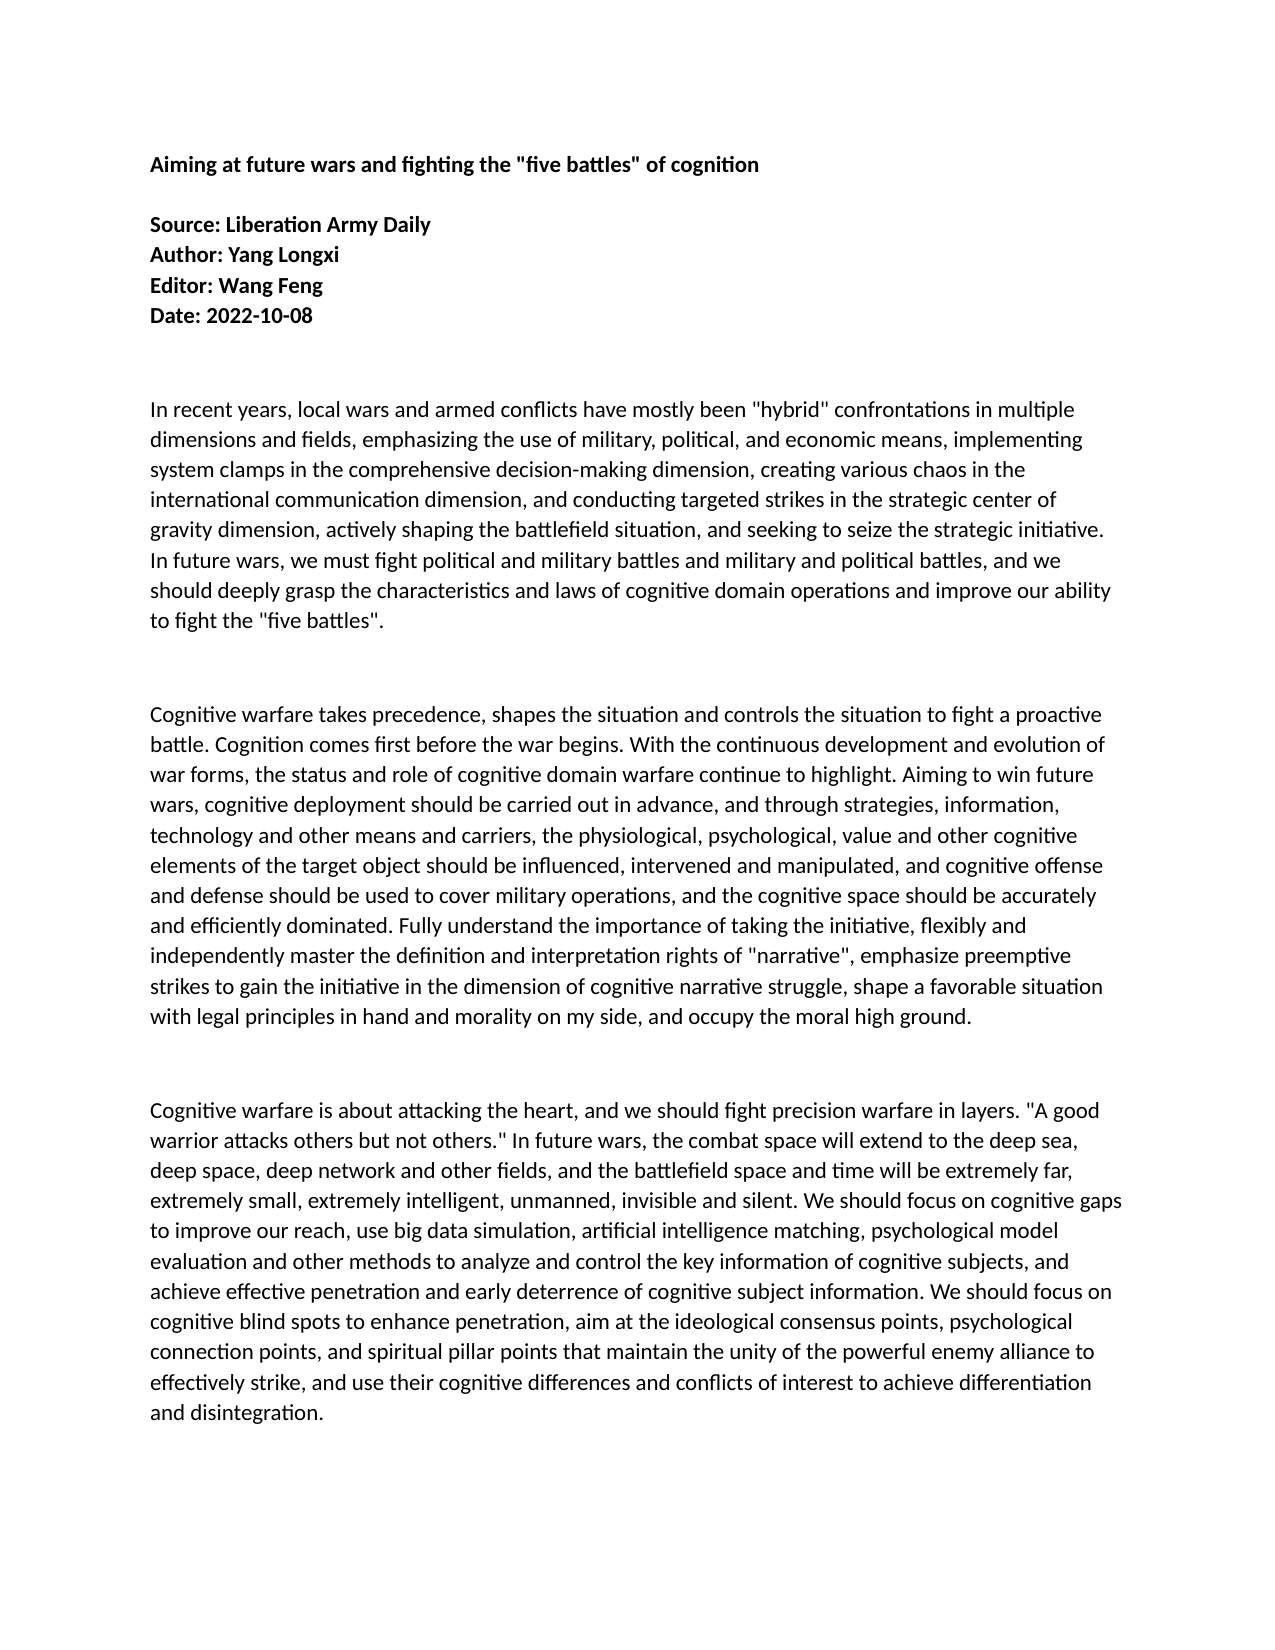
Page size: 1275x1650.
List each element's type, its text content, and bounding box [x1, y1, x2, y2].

text Cognitive warfare takes precedence, shapes the situation and controls the situation to fight a proactive battle. Cognition comes first before the war begins. With the continuous development and evolution of war forms, the status and role of cognitive domain warfare continue to highlight. Aiming to win future wars, cognitive deployment should be carried out in advance, and through strategies, information, technology and other means and carriers, the physiological, psychological, value and other cognitive elements of the target object should be influenced, intervened and manipulated, and cognitive offense and defense should be used to cover military operations, and the cognitive space should be accurately and efficiently dominated. Fully understand the importance of taking the initiative, flexibly and independently master the definition and interpretation rights of "narrative", emphasize preemptive strikes to gain the initiative in the dimension of cognitive narrative struggle, shape a favorable situation with legal principles in hand and morality on my side, and occupy the moral high ground. [150, 700, 1125, 1030]
text Cognitive warfare is about attacking the heart, and we should fight precision warfare in layers. "A good warrior attacks others but not others." In future wars, the combat space will extend to the deep sea, deep space, deep network and other fields, and the battlefield space and time will be extremely far, extremely small, extremely intelligent, unmanned, invisible and silent. We should focus on cognitive gaps to improve our reach, use big data simulation, artificial intelligence matching, psychological model evaluation and other methods to analyze and control the key information of cognitive subjects, and achieve effective penetration and early deterrence of cognitive subject information. We should focus on cognitive blind spots to enhance penetration, aim at the ideological consensus points, psychological connection points, and spiritual pillar points that maintain the unity of the powerful enemy alliance to effectively strike, and use their cognitive differences and conflicts of interest to achieve differentiation and disintegration. [150, 1096, 1125, 1426]
text Aiming at future wars and fighting the "five battles" of cognition Source: Liberation Army Daily Author: Yang Longxi Editor: Wang Feng Date: 2022-10-08 [150, 150, 1125, 329]
text In recent years, local wars and armed conflicts have mostly been "hybrid" confrontations in multiple dimensions and fields, emphasizing the use of military, political, and economic means, implementing system clamps in the comprehensive decision-making dimension, creating various chaos in the international communication dimension, and conducting targeted strikes in the strategic center of gravity dimension, actively shaping the battlefield situation, and seeking to seize the strategic initiative. In future wars, we must fight political and military battles and military and political battles, and we should deeply grasp the characteristics and laws of cognitive domain operations and improve our ability to fight the "five battles". [150, 395, 1125, 634]
